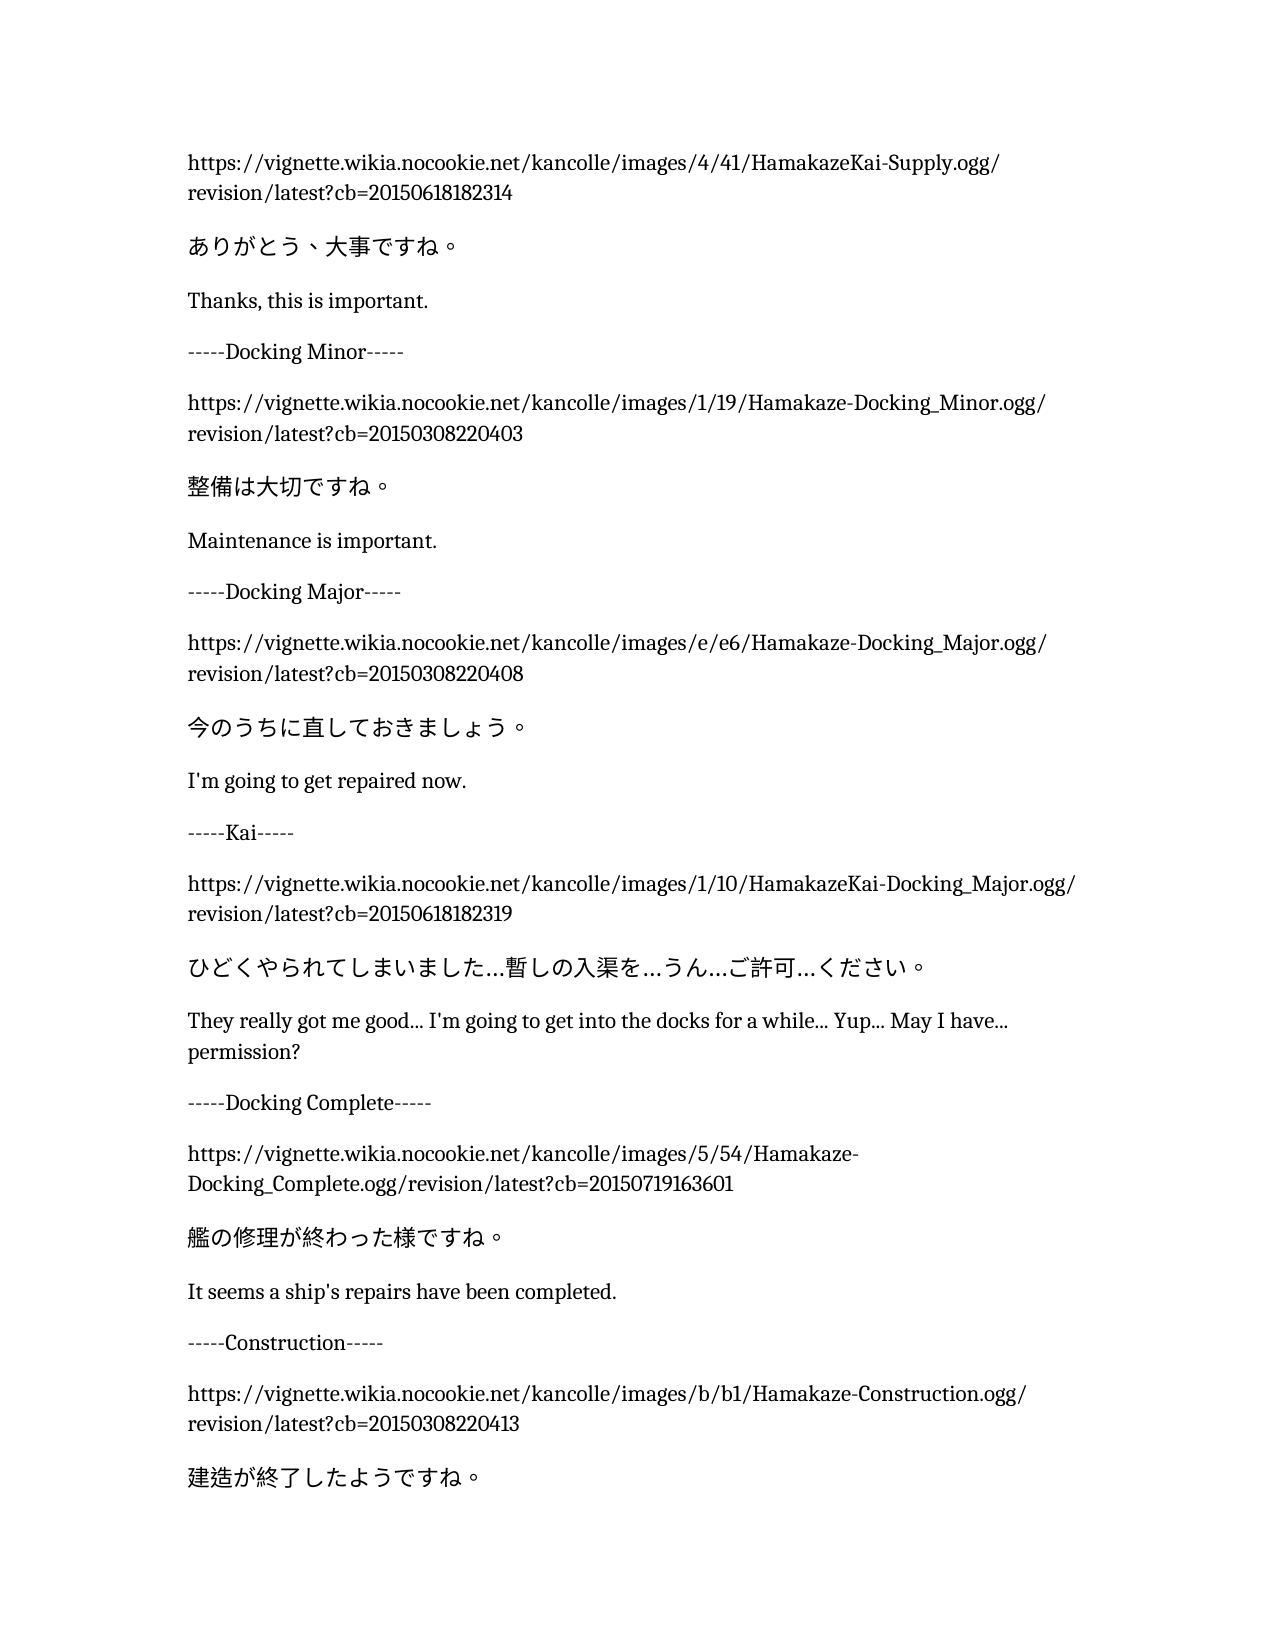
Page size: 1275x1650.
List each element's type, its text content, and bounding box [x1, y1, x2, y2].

text -----Docking Minor----- [187, 339, 1087, 365]
text ありがとう、大事ですね。 [187, 231, 1087, 262]
text https://vignette.wikia.nocookie.net/kancolle/images/e/e6/Hamakaze-Docking_Major.ogg/revision/latest?cb=20150308220408 [187, 630, 1087, 687]
text https://vignette.wikia.nocookie.net/kancolle/images/5/54/Hamakaze-Docking_Complete.ogg/revision/latest?cb=20150719163601 [187, 1141, 1087, 1197]
text 今のうちに直しておきましょう。 [187, 711, 1087, 743]
text 建造が終了したようですね。 [187, 1462, 1087, 1493]
text https://vignette.wikia.nocookie.net/kancolle/images/1/10/HamakazeKai-Docking_Major.ogg/revision/latest?cb=20150618182319 [187, 870, 1087, 927]
text -----Construction----- [187, 1330, 1087, 1356]
text ひどくやられてしまいました…暫しの入渠を…うん…ご許可…ください。 [187, 952, 1087, 983]
text They really got me good... I'm going to get into the docks for a while... Yup... May I have... permission? [187, 1008, 1087, 1065]
text Maintenance is important. [187, 528, 1087, 554]
text It seems a ship's repairs have been completed. [187, 1279, 1087, 1305]
text I'm going to get repaired now. [187, 768, 1087, 794]
text https://vignette.wikia.nocookie.net/kancolle/images/b/b1/Hamakaze-Construction.ogg/revision/latest?cb=20150308220413 [187, 1381, 1087, 1437]
text -----Docking Complete----- [187, 1089, 1087, 1116]
text https://vignette.wikia.nocookie.net/kancolle/images/1/19/Hamakaze-Docking_Minor.ogg/revision/latest?cb=20150308220403 [187, 390, 1087, 447]
text https://vignette.wikia.nocookie.net/kancolle/images/4/41/HamakazeKai-Supply.ogg/revision/latest?cb=20150618182314 [187, 150, 1087, 207]
text -----Docking Major----- [187, 579, 1087, 606]
text 艦の修理が終わった様ですね。 [187, 1222, 1087, 1253]
text 整備は大切ですね。 [187, 471, 1087, 503]
text -----Kai----- [187, 819, 1087, 846]
text Thanks, this is important. [187, 288, 1087, 314]
